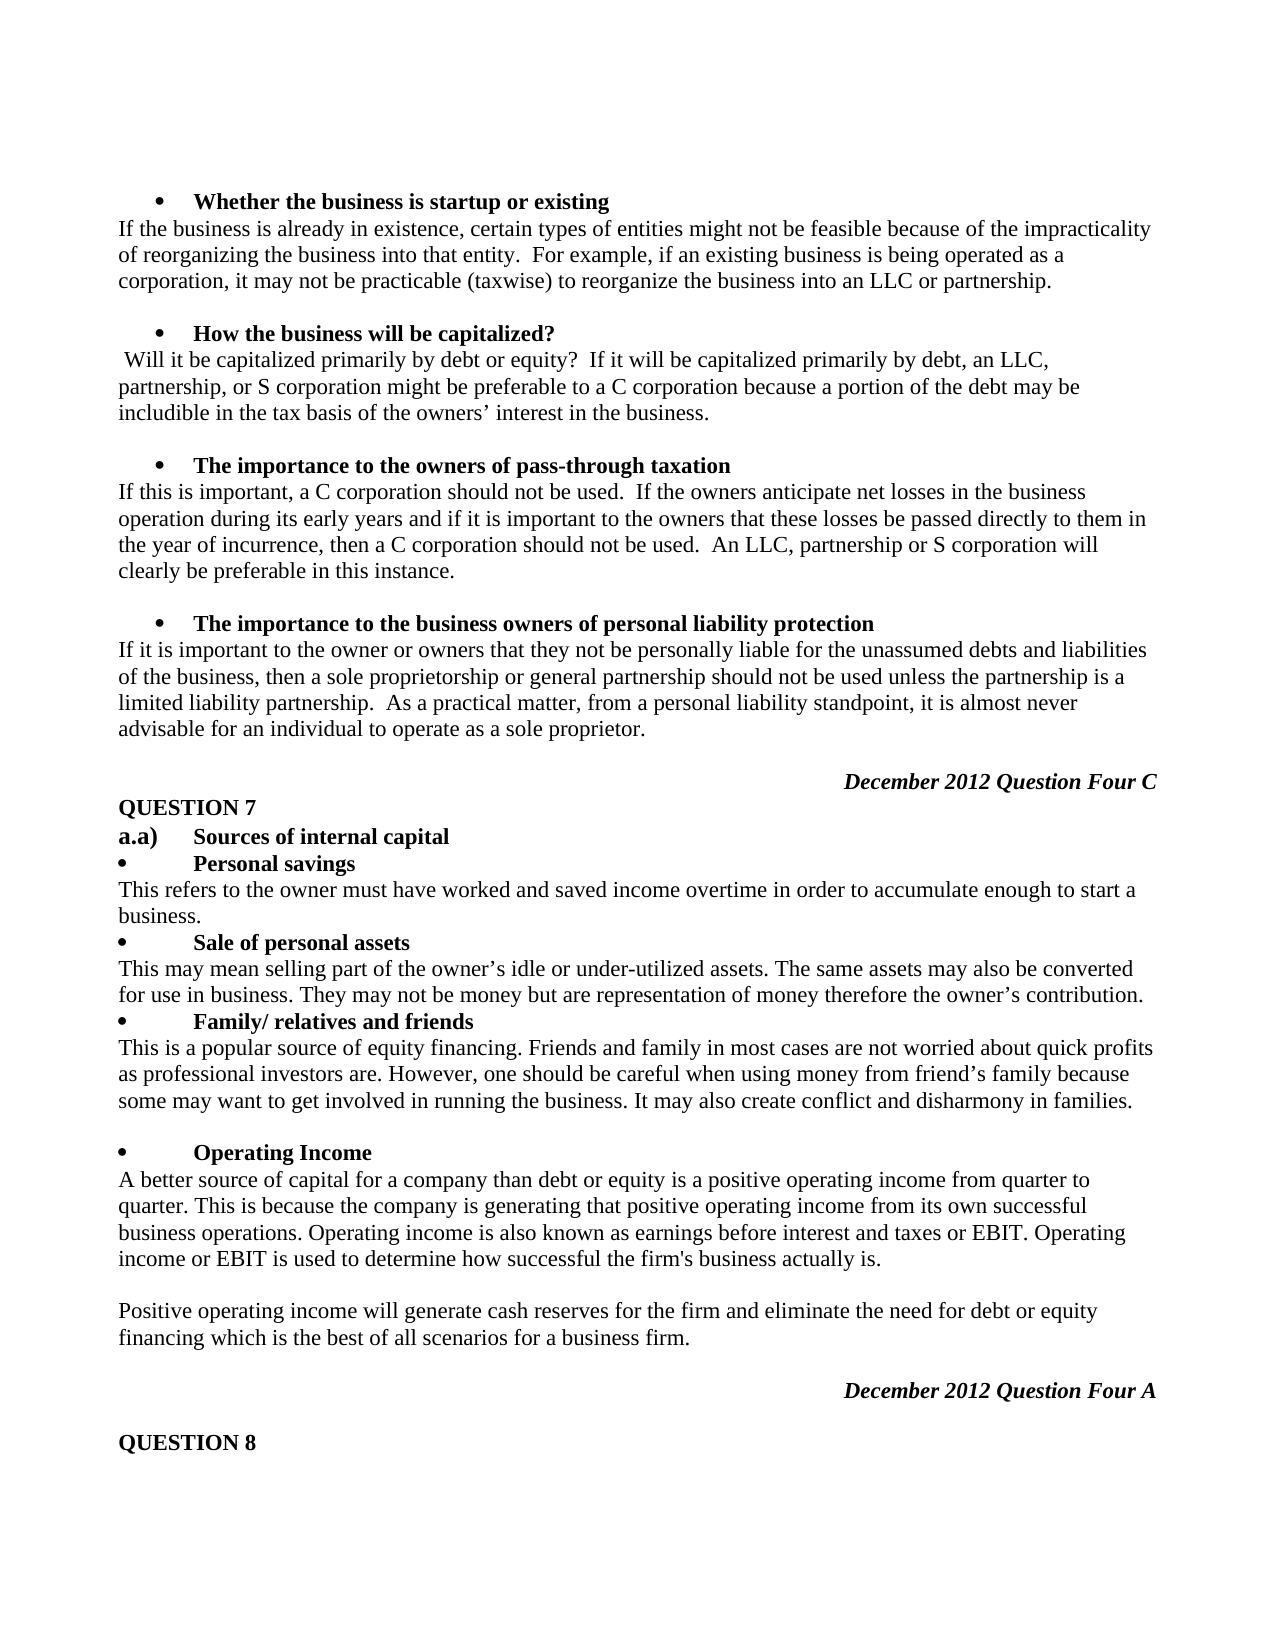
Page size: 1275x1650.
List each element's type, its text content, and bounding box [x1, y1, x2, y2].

text December 2012 Question Four A [118, 1377, 1157, 1403]
text QUESTION 8 [118, 1429, 1157, 1456]
list Family/ relatives and friends [118, 1008, 1157, 1034]
list The importance to the business owners of personal liability protection [156, 610, 1157, 636]
text This refers to the owner must have worked and saved income overtime in order to accumulate enough to start a business. [118, 876, 1157, 929]
text If the business is already in existence, certain types of entities might not be feasible because of the impracticality of reorganizing the business into that entity. For example, if an existing business is being operated as a corporation, it may not be practicable (taxwise) to reorganize the business into an LLC or partnership. [118, 215, 1157, 294]
text QUESTION 7 [118, 794, 1157, 821]
text This is a popular source of equity financing. Friends and family in most cases are not worried about quick profits as professional investors are. However, one should be careful when using money from friend’s family because some may want to get involved in running the business. It may also create conflict and disharmony in families. [118, 1034, 1157, 1113]
list Operating Income [118, 1139, 1157, 1166]
text This may mean selling part of the owner’s idle or under-utilized assets. The same assets may also be converted for use in business. They may not be money but are representation of money therefore the owner’s contribution. [118, 955, 1157, 1008]
list Personal savings [118, 849, 1157, 876]
list How the business will be capitalized? [156, 320, 1157, 346]
list Sale of personal assets [118, 929, 1157, 955]
text December 2012 Question Four C [118, 768, 1157, 794]
list Sources of internal capital [118, 821, 1157, 849]
text Positive operating income will generate cash reserves for the firm and eliminate the need for debt or equity financing which is the best of all scenarios for a business firm. [118, 1298, 1157, 1350]
list Whether the business is startup or existing [156, 188, 1157, 215]
text If this is important, a C corporation should not be used. If the owners anticipate net losses in the business operation during its early years and if it is important to the owners that these losses be passed directly to them in the year of incurrence, then a C corporation should not be used. An LLC, partnership or S corporation will clearly be preferable in this instance. [118, 478, 1157, 584]
text A better source of capital for a company than debt or equity is a positive operating income from quarter to quarter. This is because the company is generating that positive operating income from its own successful business operations. Operating income is also known as earnings before interest and taxes or EBIT. Operating income or EBIT is used to determine how successful the firm's business actually is. [118, 1166, 1157, 1271]
text If it is important to the owner or owners that they not be personally liable for the unassumed debts and liabilities of the business, then a sole proprietorship or general partnership should not be used unless the partnership is a limited liability partnership. As a practical matter, from a personal liability standpoint, it is almost never advisable for an individual to operate as a sole proprietor. [118, 636, 1157, 742]
text Will it be capitalized primarily by debt or equity? If it will be capitalized primarily by debt, an LLC, partnership, or S corporation might be preferable to a C corporation because a portion of the debt may be includible in the tax basis of the owners’ interest in the business. [118, 346, 1157, 426]
list The importance to the owners of pass-through taxation [156, 452, 1157, 478]
